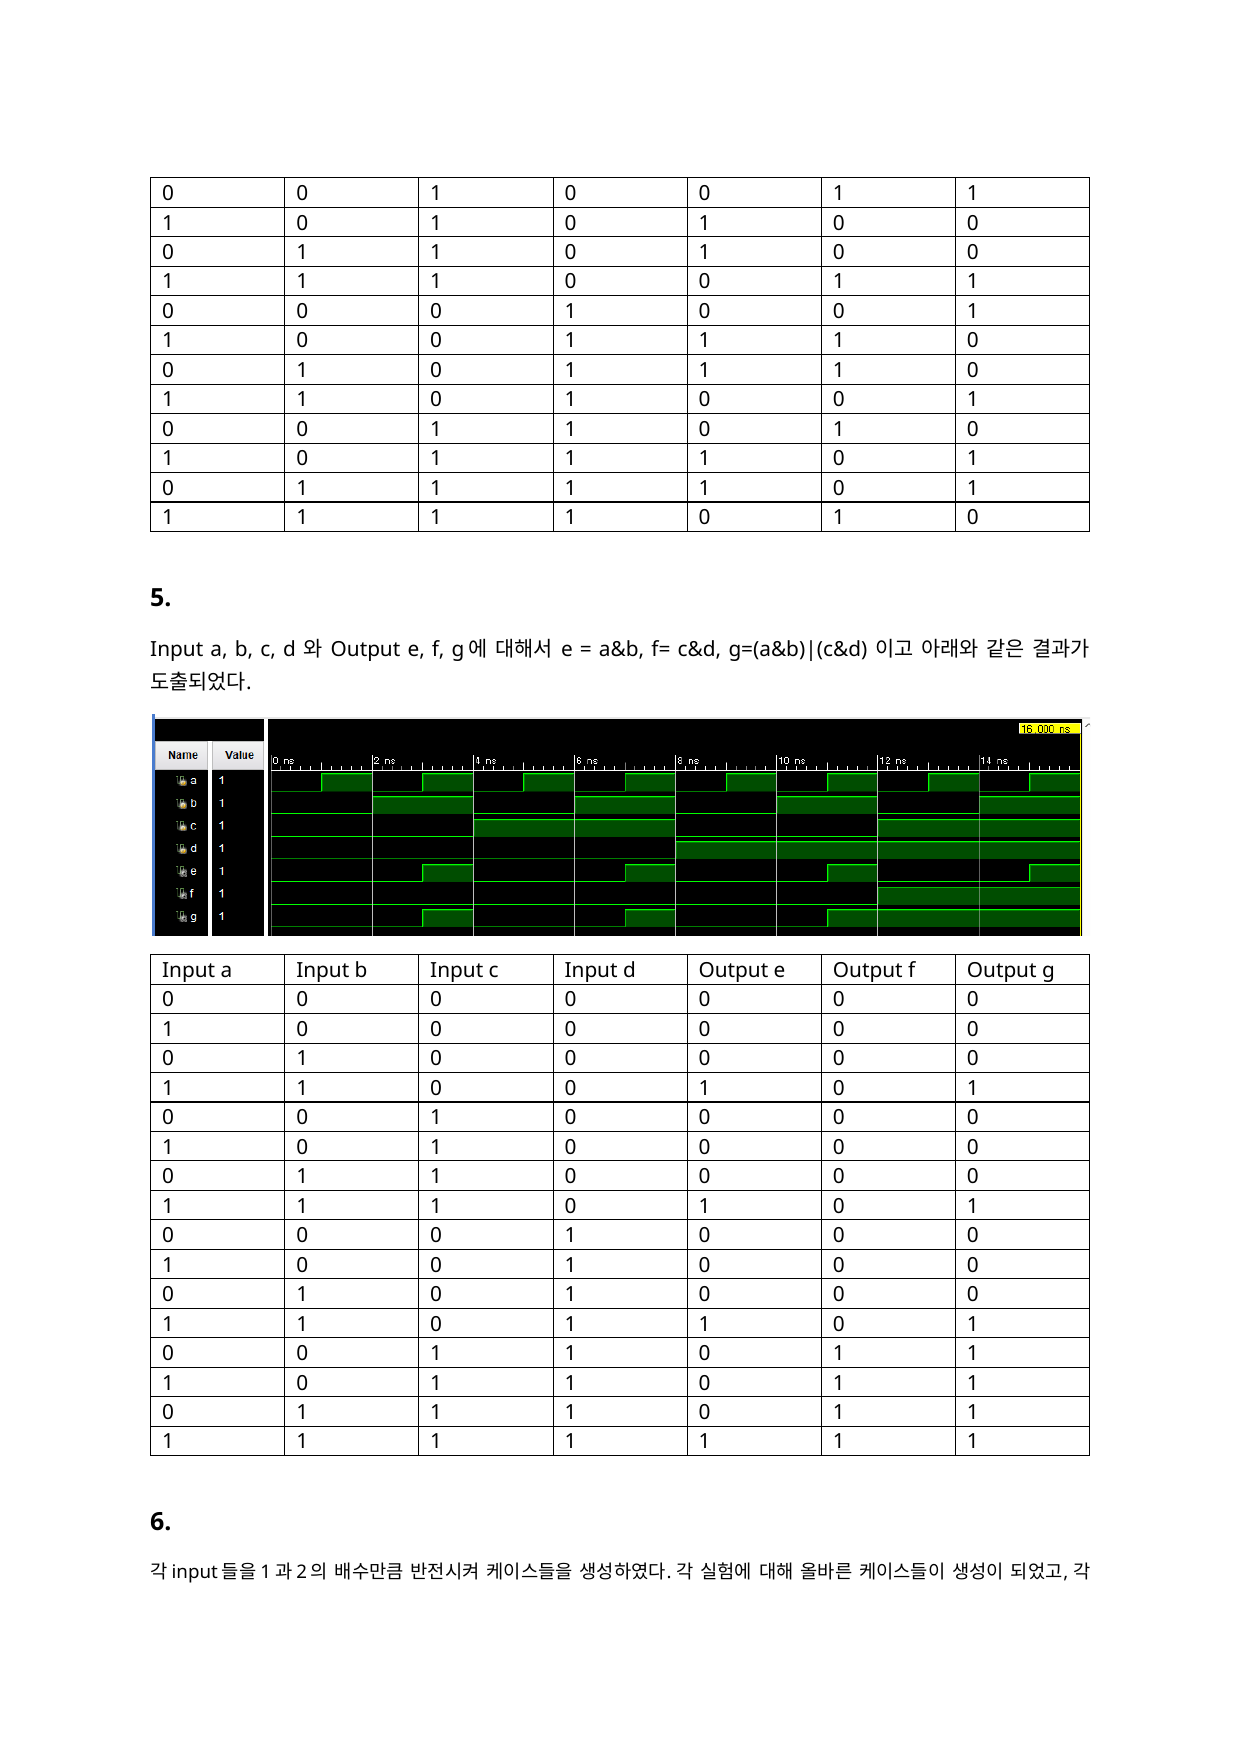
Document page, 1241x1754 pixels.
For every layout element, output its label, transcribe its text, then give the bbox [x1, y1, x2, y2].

table_cell 1 [554, 444, 687, 472]
table_cell 1 [688, 1191, 821, 1219]
table_cell 1 [956, 1073, 1089, 1101]
table_cell 1 [554, 1220, 687, 1249]
table_cell 0 [151, 1338, 284, 1367]
table_cell 1 [822, 267, 955, 295]
table_cell 0 [285, 1368, 418, 1396]
table_cell 0 [151, 473, 284, 501]
table_cell 1 [554, 1338, 687, 1367]
table_cell 0 [688, 1161, 821, 1190]
table_cell 0 [956, 208, 1089, 236]
table_cell 1 [285, 355, 418, 383]
table_cell 1 [554, 1397, 687, 1426]
table_cell 0 [822, 1191, 955, 1219]
table_header Input a [151, 955, 284, 983]
table_cell 0 [151, 237, 284, 266]
table_cell 0 [822, 1250, 955, 1278]
table_cell 0 [285, 985, 418, 1013]
table_cell 1 [688, 1427, 821, 1455]
table_cell 1 [956, 1368, 1089, 1396]
table_cell 1 [822, 1397, 955, 1426]
table_cell 0 [956, 1279, 1089, 1308]
table_cell 0 [688, 296, 821, 324]
table_header Input d [554, 955, 687, 983]
table_cell 1 [419, 1161, 553, 1190]
table_cell 0 [956, 985, 1089, 1013]
table_cell 0 [822, 296, 955, 324]
table_cell 0 [822, 1220, 955, 1249]
table_cell 0 [822, 1279, 955, 1308]
table_cell 1 [554, 1279, 687, 1308]
table_cell 0 [822, 444, 955, 472]
table_cell 1 [419, 1397, 553, 1426]
table_cell 0 [285, 1250, 418, 1278]
table_cell 1 [151, 1191, 284, 1219]
table_cell 0 [822, 473, 955, 501]
table_cell 0 [554, 985, 687, 1013]
table_cell 0 [822, 385, 955, 413]
table_cell 1 [956, 1427, 1089, 1455]
table_cell 0 [151, 1103, 284, 1131]
table_cell 1 [419, 414, 553, 442]
table_cell 1 [285, 473, 418, 501]
table_cell 0 [419, 1014, 553, 1042]
table_cell 0 [688, 1014, 821, 1042]
table_cell 0 [956, 237, 1089, 266]
table_cell 0 [956, 1103, 1089, 1131]
table_cell 1 [419, 473, 553, 501]
table_cell 1 [688, 473, 821, 501]
table_cell 0 [688, 1279, 821, 1308]
table_cell 1 [151, 1368, 284, 1396]
table_cell 1 [956, 444, 1089, 472]
table_cell 1 [285, 503, 418, 531]
table_header Output g [956, 955, 1089, 983]
table_cell 0 [285, 208, 418, 236]
table_cell 1 [419, 1132, 553, 1160]
table_cell 1 [285, 1397, 418, 1426]
table_cell 1 [554, 503, 687, 531]
table_cell 1 [956, 385, 1089, 413]
table_cell 0 [956, 1220, 1089, 1249]
table_cell 0 [822, 985, 955, 1013]
table_cell 0 [554, 1161, 687, 1190]
table_cell 1 [688, 1309, 821, 1337]
table_cell 1 [151, 1309, 284, 1337]
table_cell 1 [419, 1427, 553, 1455]
table_cell 0 [151, 414, 284, 442]
table_cell 0 [419, 326, 553, 354]
table_cell 0 [285, 414, 418, 442]
table_cell 1 [822, 326, 955, 354]
table_cell 0 [285, 296, 418, 324]
table_cell 1 [419, 1103, 553, 1131]
table_cell 0 [151, 178, 284, 207]
table_cell 0 [688, 985, 821, 1013]
table_cell 1 [956, 178, 1089, 207]
text Input a, b, c, d 와 Output e, f, g에 대해서 e = a&b, f= c&d, g=(a&b)|(c&d) 이고 아래와 같은 결과가 도출되었다. [150, 633, 1090, 696]
table_cell 1 [285, 1427, 418, 1455]
table_cell 0 [419, 1073, 553, 1101]
picture [150, 714, 1091, 936]
table_cell 1 [822, 1338, 955, 1367]
table_cell 1 [554, 296, 687, 324]
table_cell 0 [688, 1338, 821, 1367]
table_cell 0 [151, 1397, 284, 1426]
table_cell 1 [688, 1073, 821, 1101]
table_cell 0 [688, 267, 821, 295]
table_cell 0 [956, 1044, 1089, 1072]
table_cell 0 [419, 1220, 553, 1249]
table_cell 0 [554, 1073, 687, 1101]
table_cell 0 [554, 178, 687, 207]
table_cell 1 [285, 1161, 418, 1190]
table_cell 1 [151, 1427, 284, 1455]
table_cell 0 [151, 985, 284, 1013]
table_cell 0 [419, 985, 553, 1013]
table_cell 0 [822, 1103, 955, 1131]
table_cell 1 [956, 1191, 1089, 1219]
table_cell 0 [151, 1279, 284, 1308]
table_cell 1 [688, 444, 821, 472]
table_cell 1 [285, 1191, 418, 1219]
table_cell 0 [554, 1191, 687, 1219]
table_cell 1 [151, 326, 284, 354]
table_cell 1 [285, 1073, 418, 1101]
table_cell 1 [956, 473, 1089, 501]
table_cell 1 [151, 1132, 284, 1160]
table_cell 0 [151, 355, 284, 383]
table_cell 1 [554, 1250, 687, 1278]
table_cell 0 [285, 178, 418, 207]
table_cell 0 [688, 503, 821, 531]
table_cell 1 [419, 1368, 553, 1396]
table_cell 1 [554, 385, 687, 413]
table_cell 1 [554, 1309, 687, 1337]
table_cell 1 [151, 1014, 284, 1042]
table_cell 0 [285, 1103, 418, 1131]
text 6. [150, 1503, 1090, 1537]
table_cell 0 [688, 385, 821, 413]
table_cell 1 [419, 267, 553, 295]
table_cell 1 [554, 414, 687, 442]
table_cell 1 [688, 326, 821, 354]
table_cell 0 [688, 178, 821, 207]
table_cell 1 [151, 208, 284, 236]
table_cell 1 [285, 1044, 418, 1072]
table_cell 0 [554, 208, 687, 236]
table_cell 0 [554, 1103, 687, 1131]
table_cell 0 [419, 1044, 553, 1072]
table_cell 1 [419, 237, 553, 266]
table_cell 0 [688, 1044, 821, 1072]
table_cell 0 [956, 503, 1089, 531]
table_cell 1 [285, 237, 418, 266]
table_cell 1 [956, 1309, 1089, 1337]
table_cell 1 [554, 1427, 687, 1455]
table_cell 0 [822, 1309, 955, 1337]
table_cell 0 [822, 237, 955, 266]
table_cell 0 [285, 1220, 418, 1249]
table_cell 1 [554, 1368, 687, 1396]
table_cell 0 [285, 1014, 418, 1042]
table_cell 0 [822, 1132, 955, 1160]
table_cell 1 [688, 208, 821, 236]
text 5. [150, 579, 1090, 613]
table_cell 1 [688, 237, 821, 266]
table_cell 0 [285, 1132, 418, 1160]
table_header Output f [822, 955, 955, 983]
table_cell 0 [554, 1014, 687, 1042]
table_cell 0 [688, 1103, 821, 1131]
table_cell 1 [419, 178, 553, 207]
table_cell 0 [419, 1309, 553, 1337]
table_cell 1 [419, 444, 553, 472]
table_cell 0 [822, 1044, 955, 1072]
table_cell 0 [151, 1044, 284, 1072]
table_cell 1 [822, 503, 955, 531]
table_cell 1 [151, 385, 284, 413]
table_cell 0 [956, 326, 1089, 354]
table_cell 1 [956, 1397, 1089, 1426]
table_cell 1 [151, 444, 284, 472]
table_cell 1 [956, 1338, 1089, 1367]
table_cell 1 [419, 208, 553, 236]
table_cell 1 [419, 1338, 553, 1367]
table_cell 1 [151, 267, 284, 295]
table_cell 1 [822, 1368, 955, 1396]
table_cell 1 [285, 385, 418, 413]
table_cell 0 [554, 267, 687, 295]
table_header Input b [285, 955, 418, 983]
table_cell 0 [688, 1132, 821, 1160]
table_header Output e [688, 955, 821, 983]
table_header Input c [419, 955, 553, 983]
table_cell 1 [822, 355, 955, 383]
table_cell 0 [956, 355, 1089, 383]
table_cell 0 [688, 1368, 821, 1396]
table_cell 0 [956, 1014, 1089, 1042]
table_cell 0 [419, 385, 553, 413]
table_cell 0 [285, 326, 418, 354]
table_cell 0 [956, 1132, 1089, 1160]
table_cell 1 [285, 1279, 418, 1308]
table_cell 0 [151, 296, 284, 324]
table_cell 1 [956, 296, 1089, 324]
table_cell 1 [151, 1073, 284, 1101]
table_cell 0 [554, 237, 687, 266]
table_cell 0 [822, 1161, 955, 1190]
table_cell 0 [285, 1338, 418, 1367]
table_cell 0 [419, 355, 553, 383]
table_cell 0 [822, 208, 955, 236]
table_cell 0 [822, 1014, 955, 1042]
table_cell 0 [956, 1250, 1089, 1278]
table_cell 0 [554, 1132, 687, 1160]
table_cell 1 [554, 355, 687, 383]
table_cell 1 [151, 1250, 284, 1278]
table_cell 0 [151, 1161, 284, 1190]
table_cell 1 [554, 473, 687, 501]
table_cell 1 [822, 1427, 955, 1455]
table_cell 0 [688, 1220, 821, 1249]
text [150, 1557, 1090, 1584]
table_cell 0 [151, 1220, 284, 1249]
table_cell 1 [419, 1191, 553, 1219]
table_cell 0 [419, 1250, 553, 1278]
table_cell 0 [688, 1397, 821, 1426]
table_cell 0 [419, 296, 553, 324]
table_cell 0 [688, 1250, 821, 1278]
table_cell 1 [285, 1309, 418, 1337]
table_cell 1 [554, 326, 687, 354]
table_cell 0 [956, 414, 1089, 442]
table_cell 0 [956, 1161, 1089, 1190]
table_cell 1 [822, 178, 955, 207]
table_cell 0 [822, 1073, 955, 1101]
table_cell 1 [419, 503, 553, 531]
table_cell 0 [554, 1044, 687, 1072]
table_cell 1 [688, 355, 821, 383]
table_cell 1 [285, 267, 418, 295]
table_cell 1 [151, 503, 284, 531]
table_cell 1 [956, 267, 1089, 295]
table_cell 1 [822, 414, 955, 442]
table_cell 0 [688, 414, 821, 442]
table_cell 0 [419, 1279, 553, 1308]
table_cell 0 [285, 444, 418, 472]
